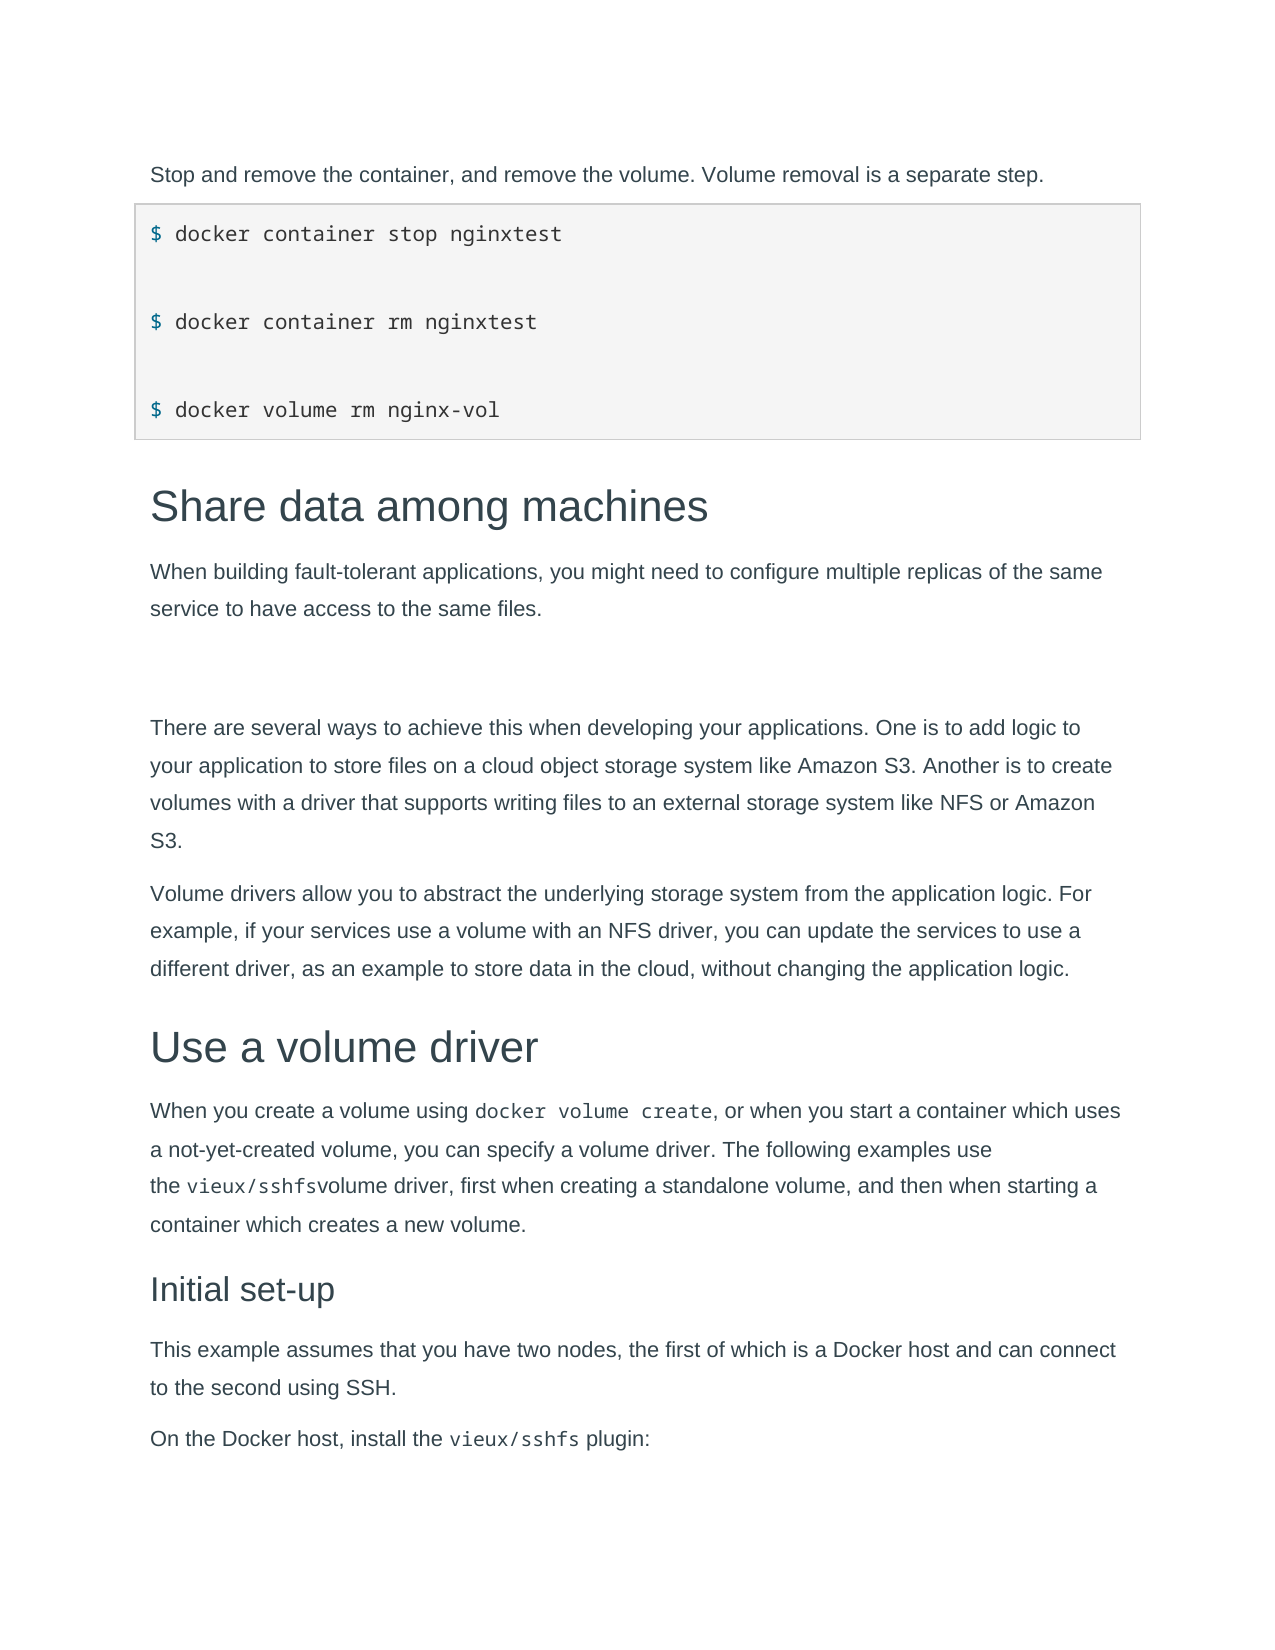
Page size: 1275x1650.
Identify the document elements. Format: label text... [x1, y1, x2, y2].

text $ docker volume rm nginx-vol [136, 379, 1140, 439]
text $ docker container rm nginxtest [136, 291, 1140, 335]
text $ docker container stop nginxtest [136, 205, 1140, 247]
text Volume drivers allow you to abstract the underlying storage system from the application logic. For example, if your services use a volume with an NFS driver, you can update the services to use a different driver, as an example to store data in the cloud, without changing the application logic. [150, 868, 1125, 981]
text There are several ways to achieve this when developing your applications. One is to add logic to your application to store files on a cloud object storage system like Amazon S3. Another is to create volumes with a driver that supports writing files to an external storage system like NFS or Amazon S3. [150, 703, 1125, 853]
text On the Docker host, install the vieux/sshfs plugin: [150, 1415, 1125, 1453]
text Initial set-up [150, 1268, 1125, 1309]
text Use a volume driver [150, 1012, 1125, 1071]
text Share data among machines [150, 471, 1125, 531]
text Stop and remove the container, and remove the volume. Volume removal is a separate step. [150, 150, 1125, 187]
text When you create a volume using docker volume create, or when you start a container which uses a not-yet-created volume, you can specify a volume driver. The following examples use the vieux/sshfsvolume driver, first when creating a standalone volume, and then when starting a container which creates a new volume. [150, 1087, 1125, 1237]
text This example assumes that you have two nodes, the first of which is a Docker host and can connect to the second using SSH. [150, 1324, 1125, 1399]
text When building fault-tolerant applications, you might need to configure multiple replicas of the same service to have access to the same files. [150, 546, 1125, 621]
